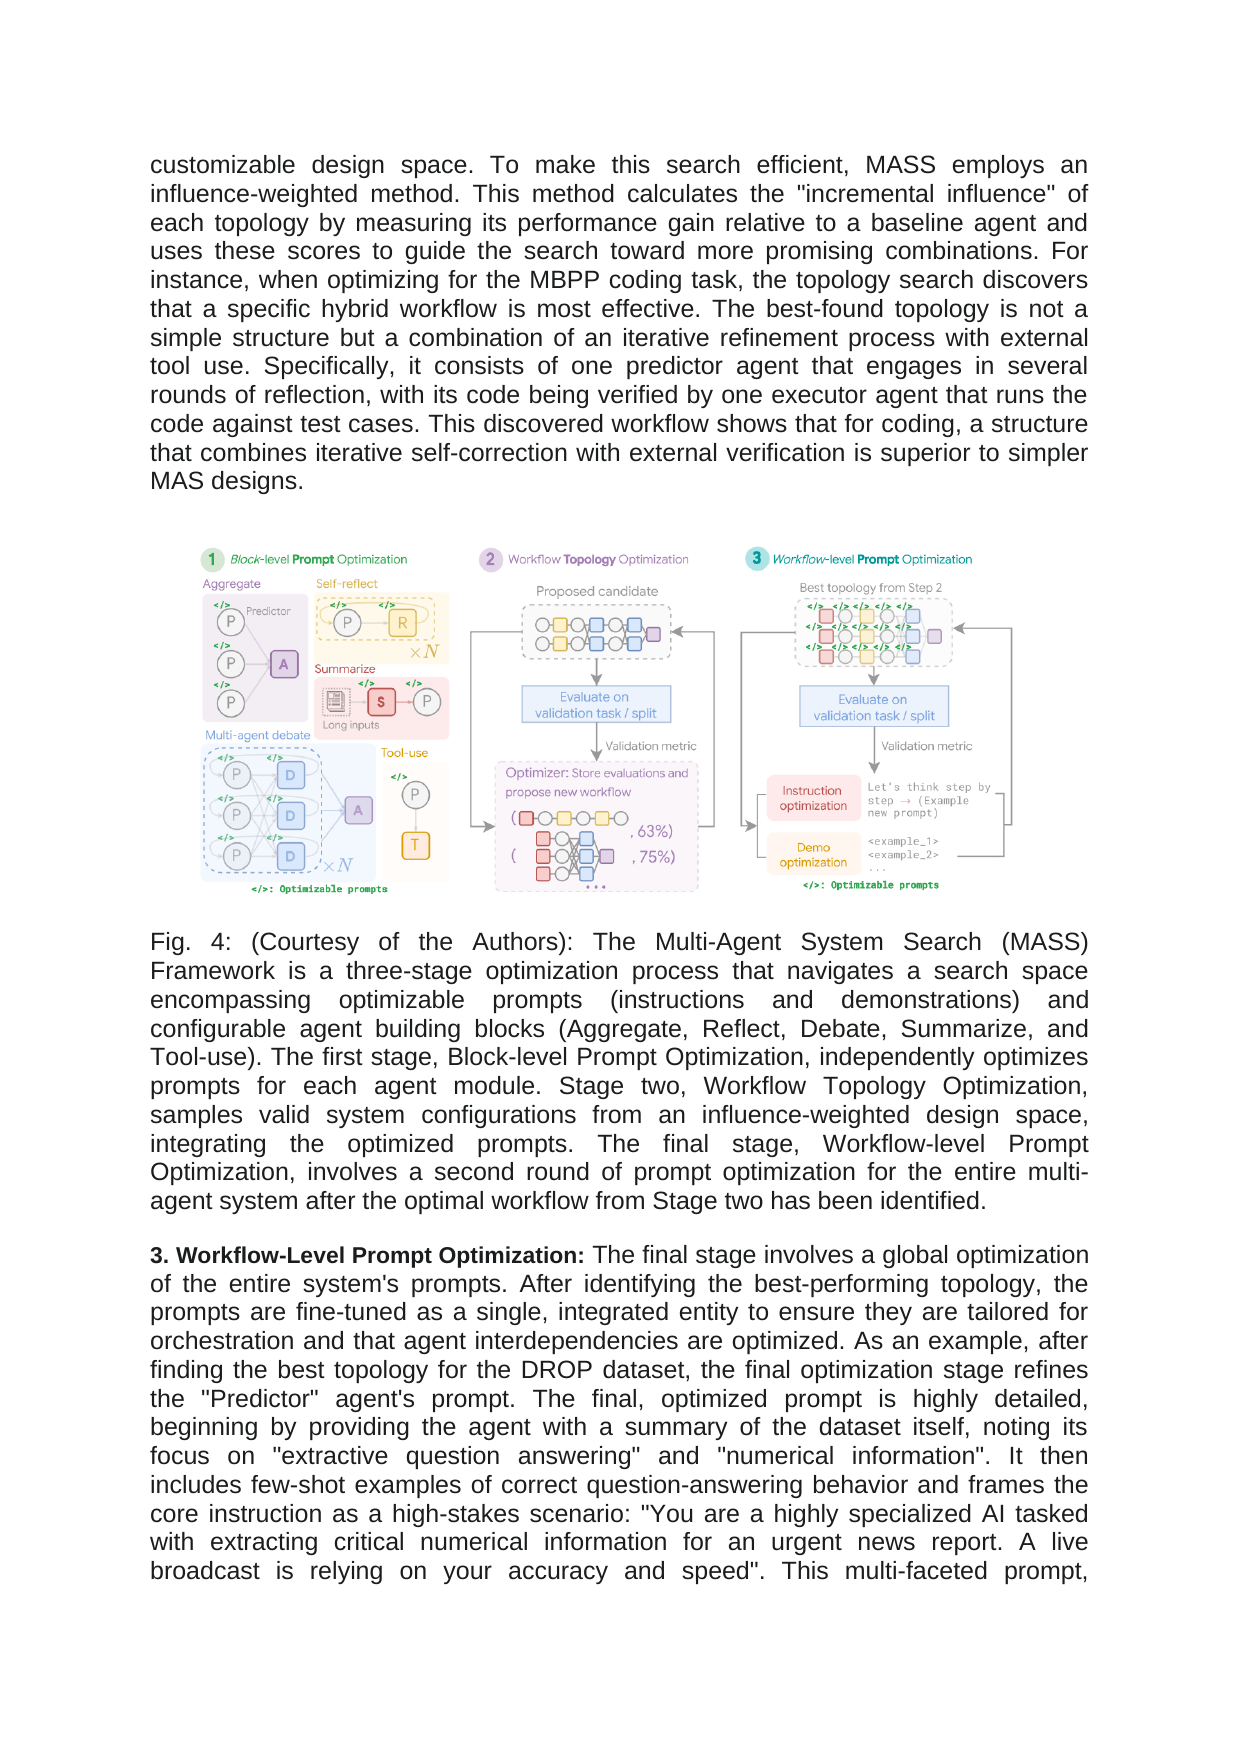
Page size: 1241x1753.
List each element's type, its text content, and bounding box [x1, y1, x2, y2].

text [150, 150, 1090, 495]
picture [150, 527, 1090, 903]
text Fig. 4: (Courtesy of the Authors): The Multi-Agent System Search (MASS) Framework is a three-stage optimization process that navigates a search space encompassing optimizable prompts (instructions and demonstrations) and configurable agent building blocks (Aggregate, Reflect, Debate, Summarize, and Tool-use). The first stage, Block-level Prompt Optimization, independently optimizes prompts for each agent module. Stage two, Workflow Topology Optimization, samples valid system configurations from an influence-weighted design space, integrating the optimized prompts. The final stage, Workflow-level Prompt Optimization, involves a second round of prompt optimization for the entire multi-agent system after the optimal workflow from Stage two has been identified. [150, 927, 1090, 1215]
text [150, 1240, 1090, 1585]
